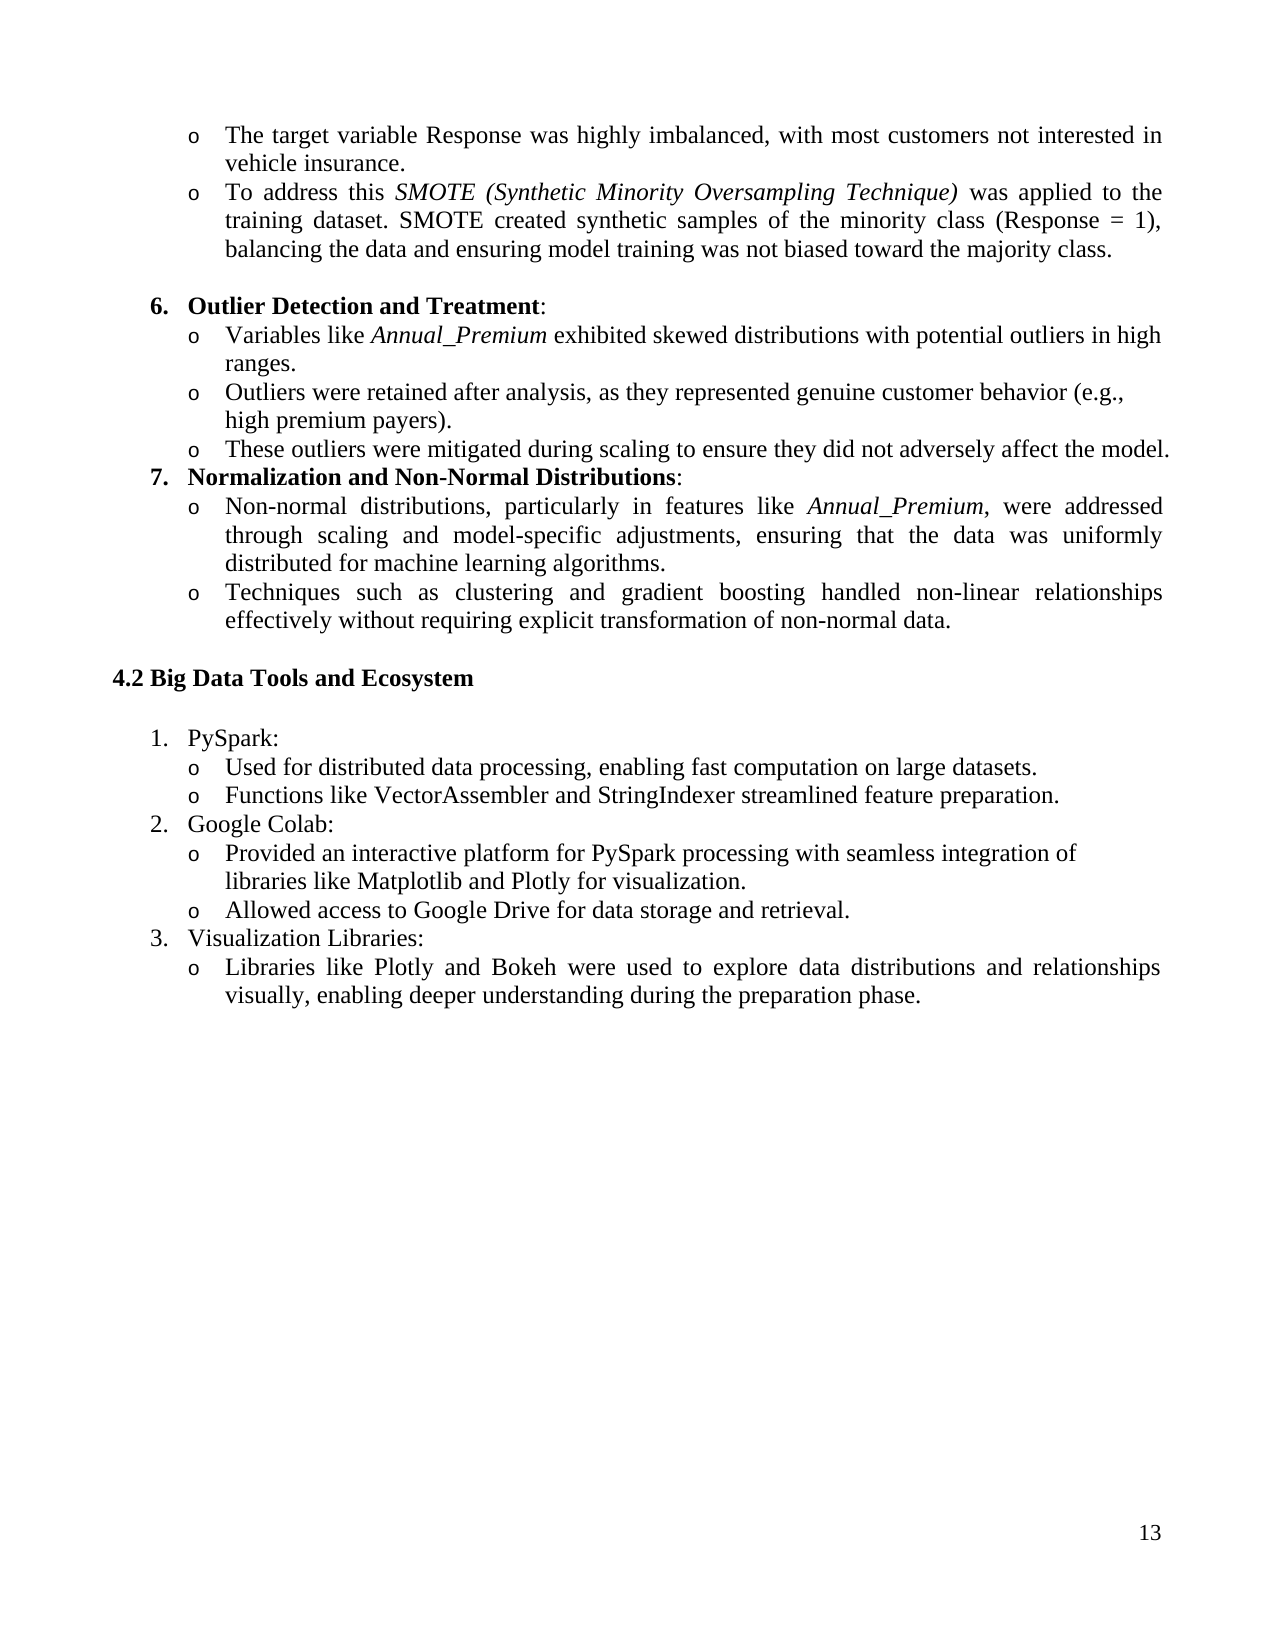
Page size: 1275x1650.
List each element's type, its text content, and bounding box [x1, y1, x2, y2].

list Allowed access to Google Drive for data storage and retrieval. [187, 895, 1175, 924]
list Libraries like Plotly and Bokeh were used to explore data distributions and relationships visually, enabling deeper understanding during the preparation phase. [187, 953, 1162, 1009]
list Outliers were retained after analysis, as they represented genuine customer behavior (e.g., high premium payers). [187, 378, 1163, 434]
list Outlier Detection and Treatment: [150, 291, 1175, 320]
list Variables like Annual_Premium exhibited skewed distributions with potential outliers in high ranges. [187, 321, 1163, 377]
list To address this SMOTE (Synthetic Minority Oversampling Technique) was applied to the training dataset. SMOTE created synthetic samples of the minority class (Response = 1), balancing the data and ensuring model training was not biased toward the majority class. [187, 177, 1163, 262]
list Visualization Libraries: [150, 924, 1175, 952]
list Functions like VectorAssembler and StringIndexer streamlined feature preparation. [187, 781, 1175, 809]
list Normalization and Non-Normal Distributions: [150, 463, 1175, 491]
list Provided an interactive platform for PySpark processing with seamless integration of libraries like Matplotlib and Plotly for visualization. [187, 839, 1162, 894]
subtitle Big Data Tools and Ecosystem [112, 663, 1175, 691]
list Techniques such as clustering and gradient boosting handled non-linear relationships effectively without requiring explicit transformation of non-normal data. [187, 577, 1163, 633]
list Google Colab: [150, 809, 1175, 838]
list These outliers were mitigated during scaling to ensure they did not adversely affect the model. [187, 434, 1175, 463]
list The target variable Response was highly imbalanced, with most customers not interested in vehicle insurance. [187, 121, 1163, 176]
list Used for distributed data processing, enabling fast computation on large datasets. [187, 752, 1175, 781]
list PySpark: [150, 723, 1175, 752]
list Non-normal distributions, particularly in features like Annual_Premium, were addressed through scaling and model-specific adjustments, ensuring that the data was uniformly distributed for machine learning algorithms. [187, 492, 1163, 577]
